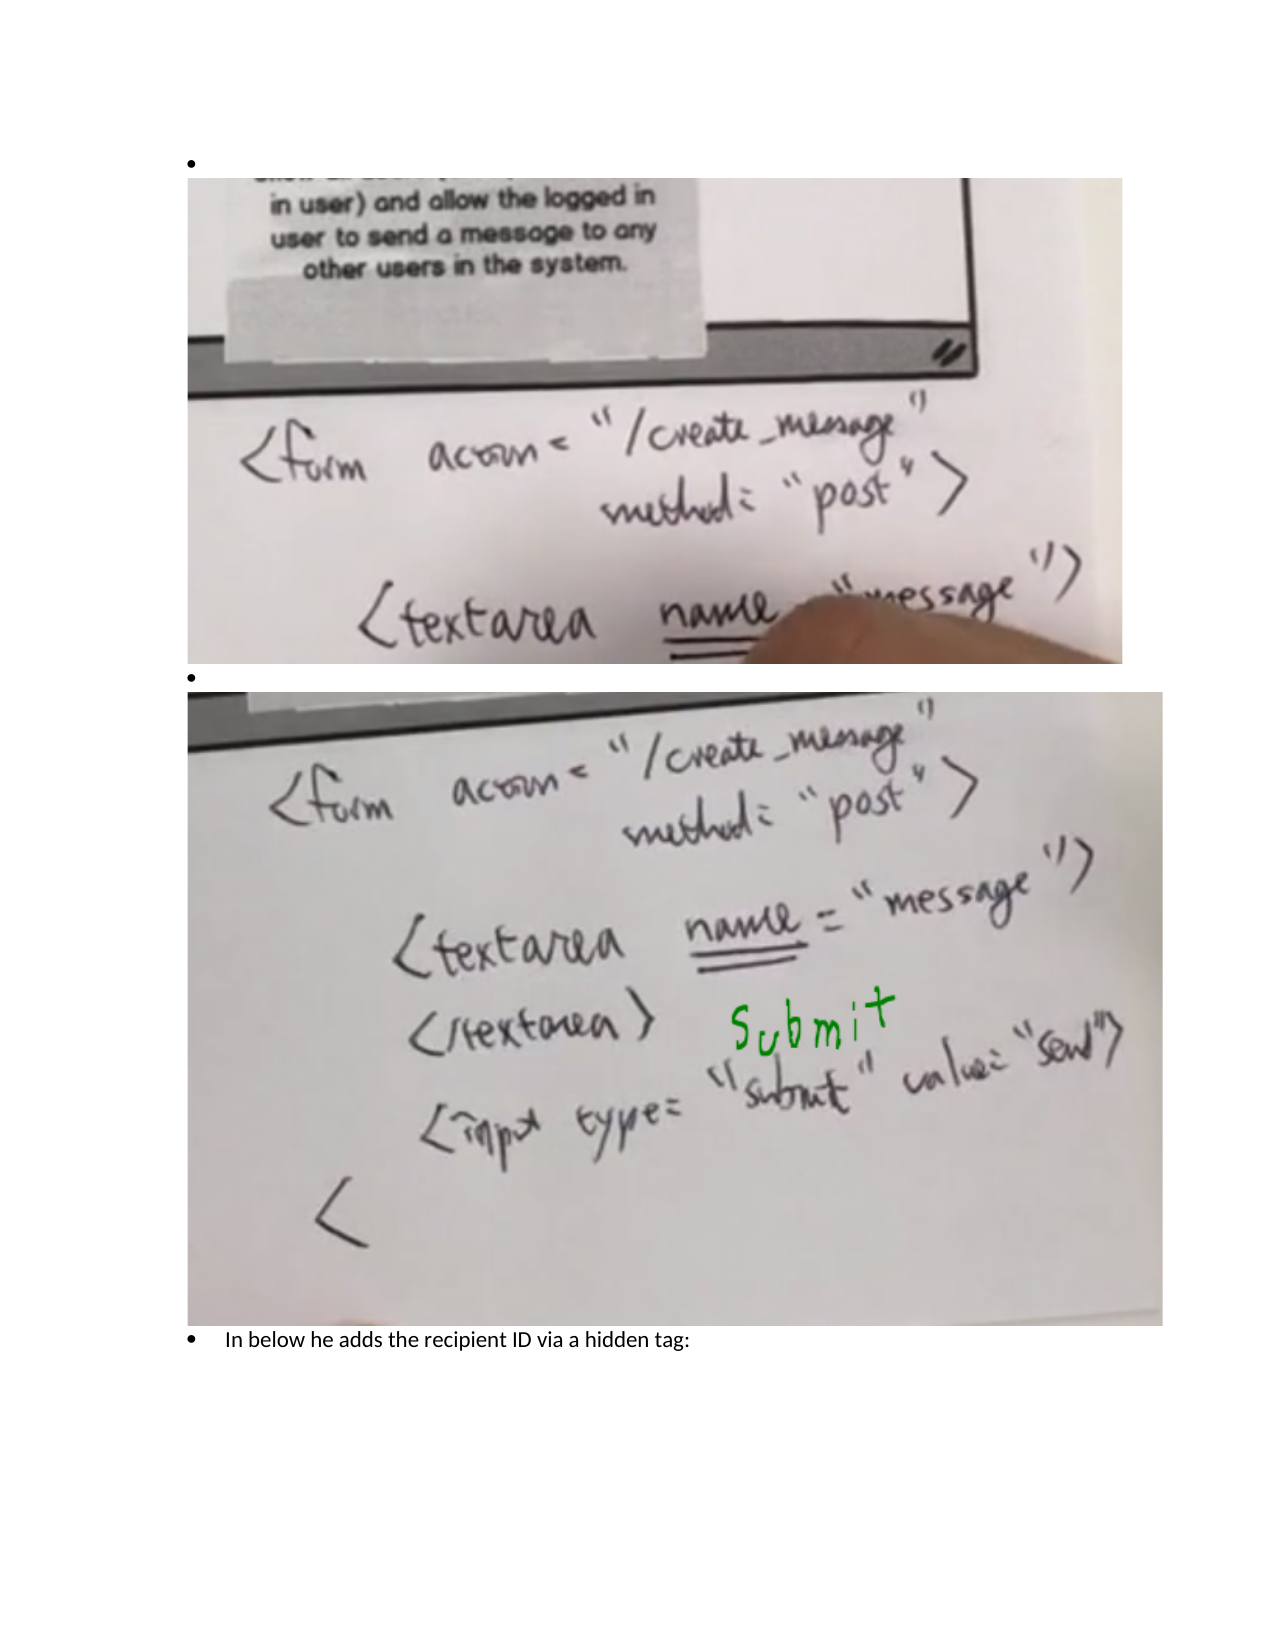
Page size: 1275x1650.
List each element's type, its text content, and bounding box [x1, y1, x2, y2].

list In below he adds the recipient ID via a hidden tag: [187, 1326, 1125, 1353]
picture [187, 692, 1163, 1326]
picture [187, 178, 1123, 664]
